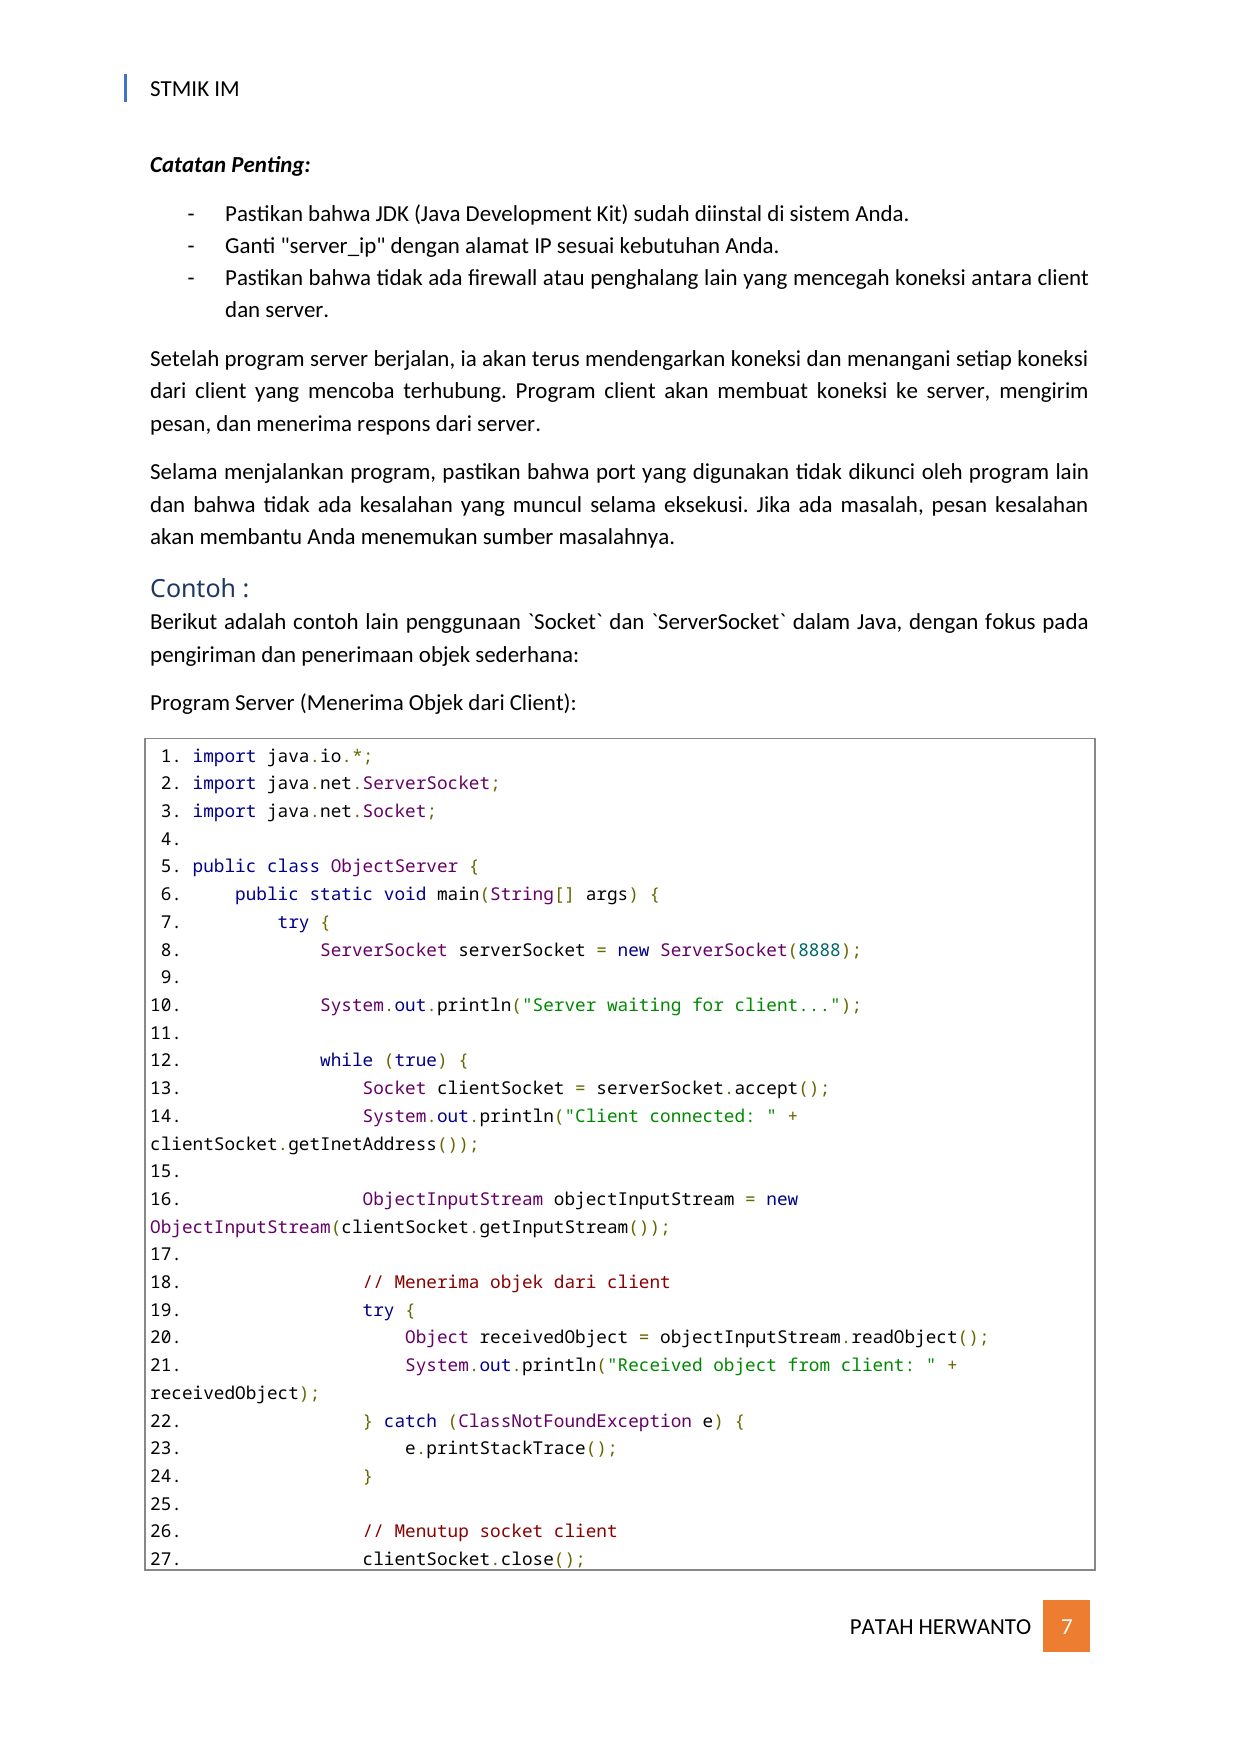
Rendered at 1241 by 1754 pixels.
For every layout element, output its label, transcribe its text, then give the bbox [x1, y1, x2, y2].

text Selama menjalankan program, pastikan bahwa port yang digunakan tidak dikunci oleh program lain dan bahwa tidak ada kesalahan yang muncul selama eksekusi. Jika ada masalah, pesan kesalahan akan membantu Anda menemukan sumber masalahnya. [150, 457, 1090, 550]
text Berikut adalah contoh lain penggunaan `Socket` dan `ServerSocket` dalam Java, dengan fokus pada pengiriman dan penerimaan objek sederhana: [150, 607, 1090, 668]
text 9. [146, 959, 1094, 987]
text 15. [146, 1153, 1094, 1181]
list Ganti "server_ip" dengan alamat IP sesuai kebutuhan Anda. [187, 231, 1090, 259]
list Pastikan bahwa JDK (Java Development Kit) sudah diinstal di sistem Anda. [187, 199, 1090, 227]
text 12. while (true) { [146, 1042, 1094, 1070]
text 6. public static void main(String[] args) { [146, 876, 1094, 904]
text Setelah program server berjalan, ia akan terus mendengarkan koneksi dan menangani setiap koneksi dari client yang mencoba terhubung. Program client akan membuat koneksi ke server, mengirim pesan, dan menerima respons dari server. [150, 344, 1090, 437]
text 26. // Menutup socket client [146, 1513, 1094, 1541]
text 8. ServerSocket serverSocket = new ServerSocket(8888); [146, 931, 1094, 959]
text 21. System.out.println("Received object from client: " + receivedObject); [146, 1347, 1094, 1402]
list Pastikan bahwa tidak ada firewall atau penghalang lain yang mencegah koneksi antara client dan server. [187, 263, 1090, 323]
text 3. import java.net.Socket; [146, 793, 1094, 821]
text 4. [146, 821, 1094, 848]
text 25. [146, 1486, 1094, 1513]
text 23. e.printStackTrace(); [146, 1430, 1094, 1458]
text 5. public class ObjectServer { [146, 848, 1094, 876]
text 16. ObjectInputStream objectInputStream = new ObjectInputStream(clientSocket.getInputStream()); [146, 1181, 1094, 1236]
text 18. // Menerima objek dari client [146, 1264, 1094, 1292]
text 20. Object receivedObject = objectInputStream.readObject(); [146, 1319, 1094, 1347]
text 7. try { [146, 904, 1094, 931]
text 27. clientSocket.close(); [146, 1541, 1094, 1569]
text 17. [146, 1236, 1094, 1264]
text 1. import java.io.*; [146, 739, 1094, 765]
text 11. [146, 1014, 1094, 1042]
text Catatan Penting: [150, 150, 1090, 178]
text 10. System.out.println("Server waiting for client..."); [146, 987, 1094, 1014]
text 22. } catch (ClassNotFoundException e) { [146, 1402, 1094, 1430]
text 2. import java.net.ServerSocket; [146, 765, 1094, 793]
text Program Server (Menerima Objek dari Client): [150, 688, 1090, 717]
text 14. System.out.println("Client connected: " + clientSocket.getInetAddress()); [146, 1098, 1094, 1153]
text 13. Socket clientSocket = serverSocket.accept(); [146, 1070, 1094, 1098]
text 24. } [146, 1458, 1094, 1486]
text 19. try { [146, 1292, 1094, 1319]
subtitle Contoh : [150, 571, 1090, 605]
